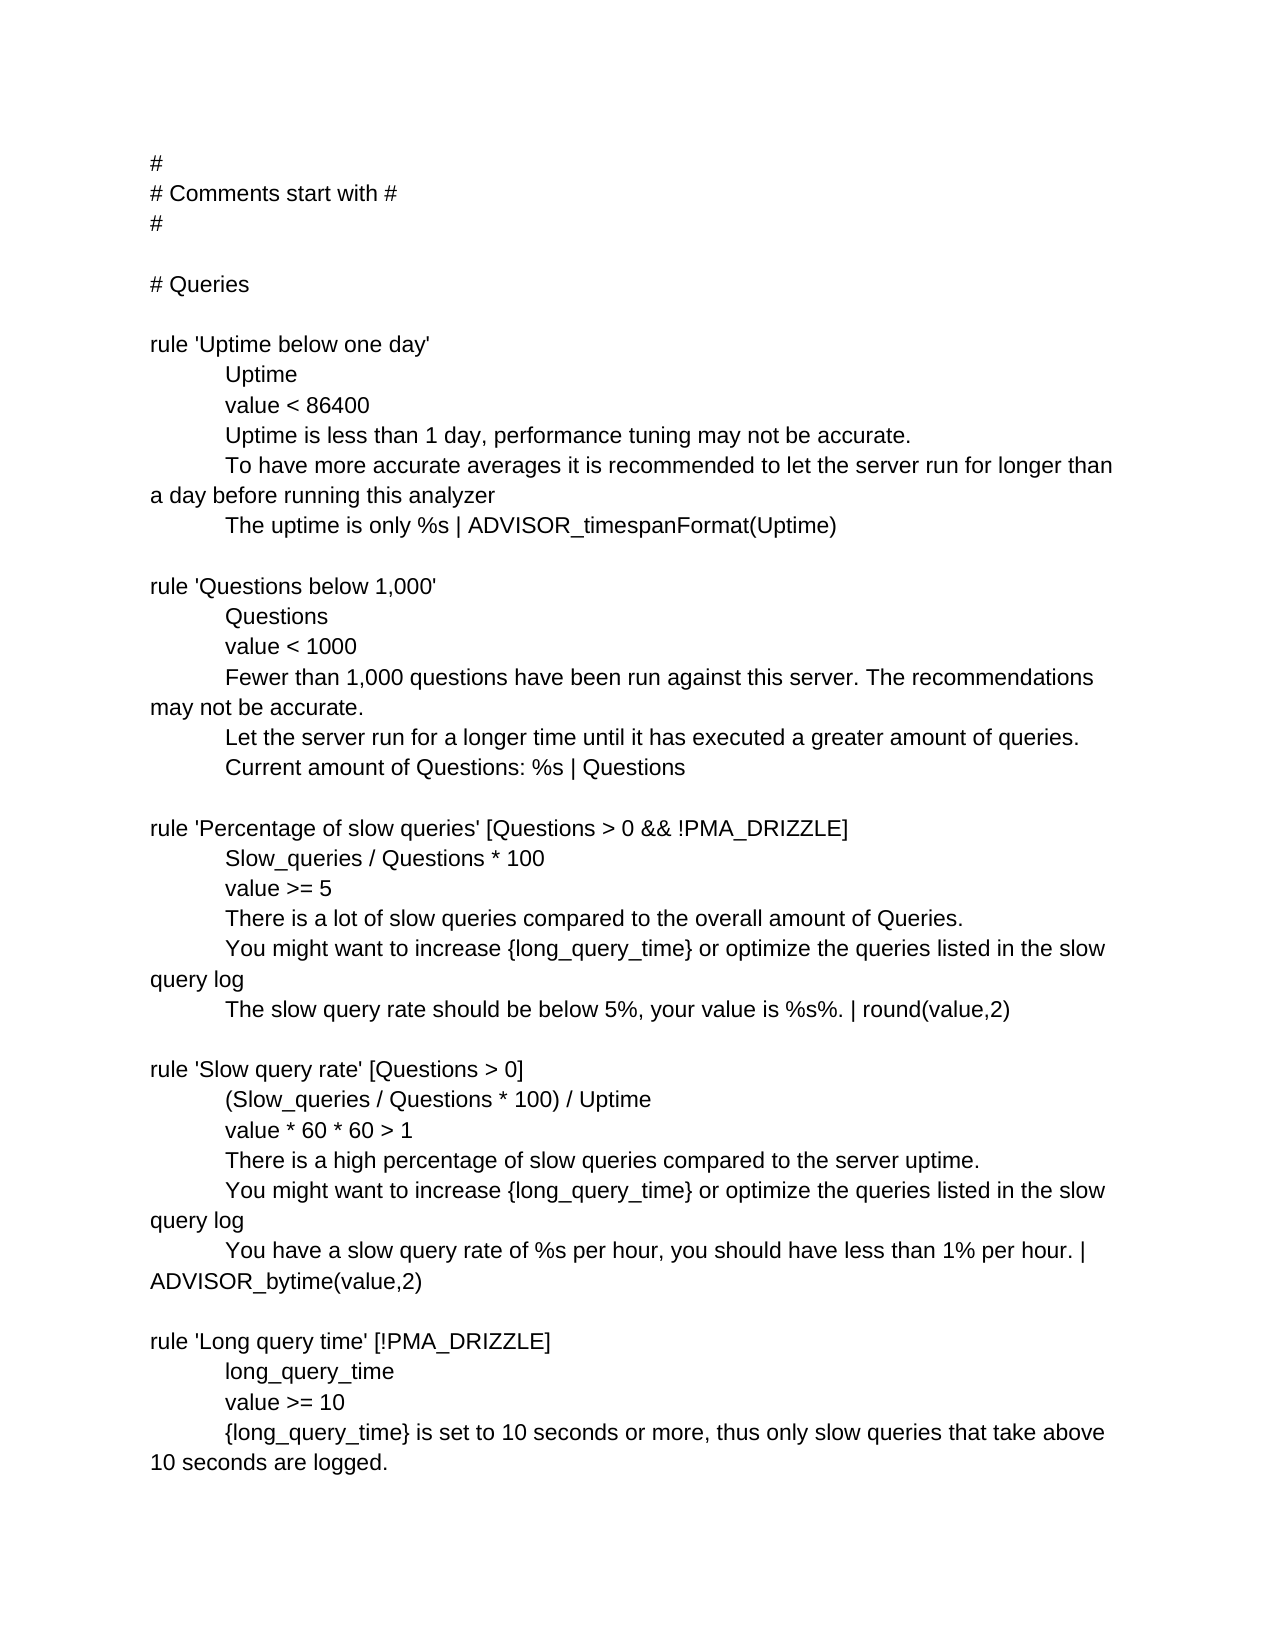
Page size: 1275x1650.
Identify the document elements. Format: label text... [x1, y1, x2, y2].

text You might want to increase {long_query_time} or optimize the queries listed in the slow query log [150, 935, 1125, 992]
text The slow query rate should be below 5%, your value is %s%. | round(value,2) [150, 996, 1125, 1022]
text # Comments start with # [150, 180, 1125, 207]
text Uptime is less than 1 day, performance tuning may not be accurate. [150, 422, 1125, 448]
text # [150, 210, 1125, 237]
text You have a slow query rate of %s per hour, you should have less than 1% per hour. | ADVISOR_bytime(value,2) [150, 1237, 1125, 1294]
text # [150, 150, 1125, 176]
text Fewer than 1,000 questions have been run against this server. The recommendations may not be accurate. [150, 663, 1125, 720]
text To have more accurate averages it is recommended to let the server run for longer than a day before running this analyzer [150, 452, 1125, 509]
text value < 86400 [150, 392, 1125, 418]
text value < 1000 [150, 633, 1125, 660]
text rule 'Percentage of slow queries' [Questions > 0 && !PMA_DRIZZLE] [150, 814, 1125, 841]
text There is a lot of slow queries compared to the overall amount of Queries. [150, 905, 1125, 932]
text rule 'Slow query rate' [Questions > 0] [150, 1056, 1125, 1083]
text Uptime [150, 361, 1125, 388]
text rule 'Uptime below one day' [150, 331, 1125, 358]
text rule 'Questions below 1,000' [150, 573, 1125, 599]
text long_query_time [150, 1358, 1125, 1385]
text value >= 10 [150, 1388, 1125, 1415]
text (Slow_queries / Questions * 100) / Uptime [150, 1086, 1125, 1113]
text There is a high percentage of slow queries compared to the server uptime. [150, 1147, 1125, 1173]
text You might want to increase {long_query_time} or optimize the queries listed in the slow query log [150, 1177, 1125, 1234]
text # Queries [150, 271, 1125, 297]
text Let the server run for a longer time until it has executed a greater amount of queries. [150, 724, 1125, 750]
text value >= 5 [150, 875, 1125, 901]
text rule 'Long query time' [!PMA_DRIZZLE] [150, 1328, 1125, 1354]
text The uptime is only %s | ADVISOR_timespanFormat(Uptime) [150, 512, 1125, 539]
text {long_query_time} is set to 10 seconds or more, thus only slow queries that take above 10 seconds are logged. [150, 1419, 1125, 1475]
text Current amount of Questions: %s | Questions [150, 754, 1125, 781]
text value * 60 * 60 > 1 [150, 1117, 1125, 1143]
text Slow_queries / Questions * 100 [150, 845, 1125, 871]
text Questions [150, 603, 1125, 629]
